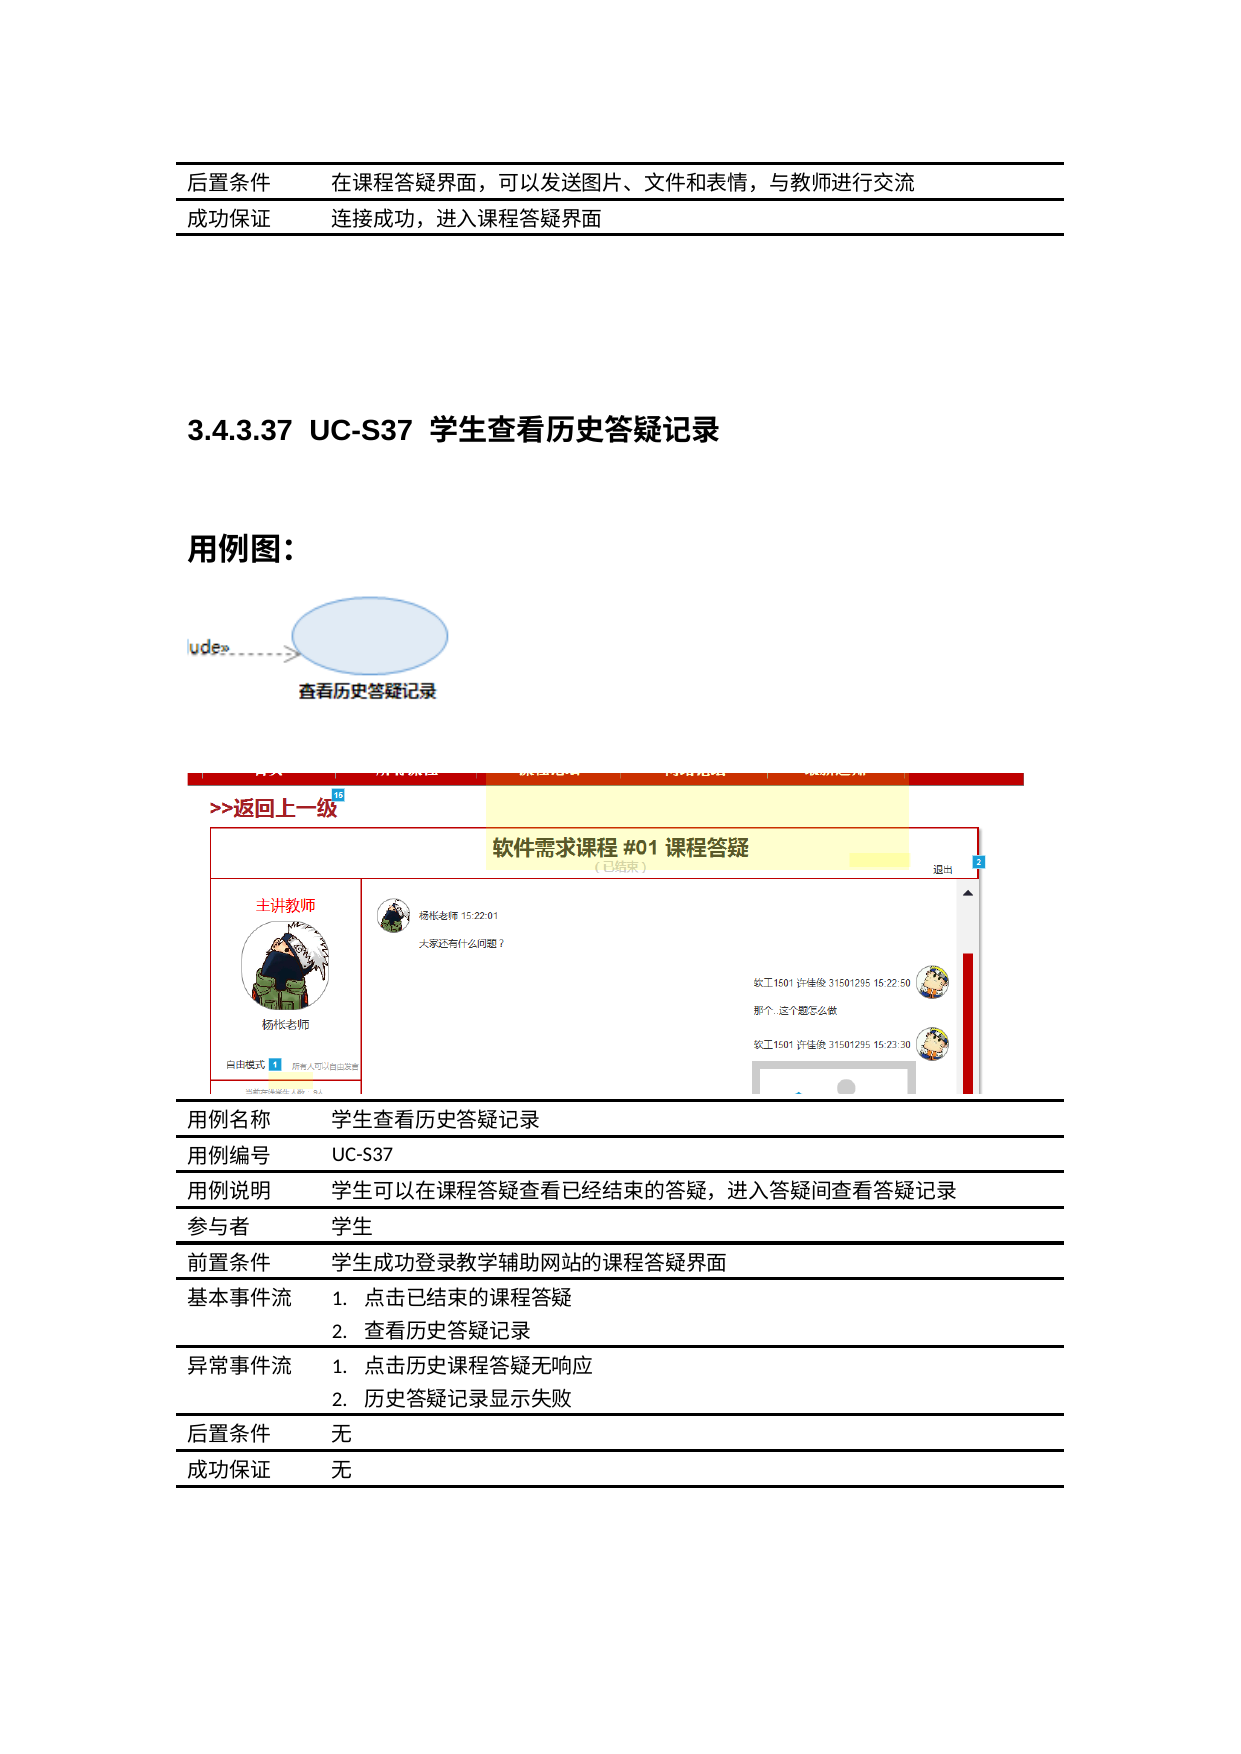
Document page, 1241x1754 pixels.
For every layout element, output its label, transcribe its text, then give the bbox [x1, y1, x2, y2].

table_header 用例名称 [176, 1102, 320, 1134]
picture [187, 578, 558, 762]
table_cell 点击历史课程答疑无响应 历史答疑记录显示失败 [320, 1348, 1064, 1413]
picture [187, 773, 1052, 1094]
table_cell 在课程答疑界面，可以发送图片、文件和表情，与教师进行交流 [320, 165, 1064, 198]
table_cell 异常事件流 [176, 1348, 320, 1413]
table_cell 学生 [320, 1209, 1064, 1241]
text 用例图： [187, 514, 1053, 579]
table_cell 用例编号 [176, 1138, 320, 1170]
table_cell 学生可以在课程答疑查看已经结束的答疑，进入答疑间查看答疑记录 [320, 1173, 1064, 1206]
table_cell 基本事件流 [176, 1280, 320, 1345]
table_cell 前置条件 [176, 1245, 320, 1277]
subtitle 3.4.3.37 UC-S37 学生查看历史答疑记录 [187, 396, 1053, 461]
table_cell 点击已结束的课程答疑 查看历史答疑记录 [320, 1280, 1064, 1345]
table_cell 成功保证 [176, 1452, 320, 1484]
table_cell 成功保证 [176, 201, 320, 233]
table_cell 用例说明 [176, 1173, 320, 1206]
table_cell 后置条件 [176, 165, 320, 198]
table_cell 学生成功登录教学辅助网站的课程答疑界面 [320, 1245, 1064, 1277]
table_cell 无 [320, 1452, 1064, 1484]
table_cell 后置条件 [176, 1416, 320, 1449]
table_cell 参与者 [176, 1209, 320, 1241]
table_cell 连接成功，进入课程答疑界面 [320, 201, 1064, 233]
table_header 学生查看历史答疑记录 [320, 1102, 1064, 1134]
table_cell UC-S37 [320, 1138, 1064, 1170]
table_cell 无 [320, 1416, 1064, 1449]
